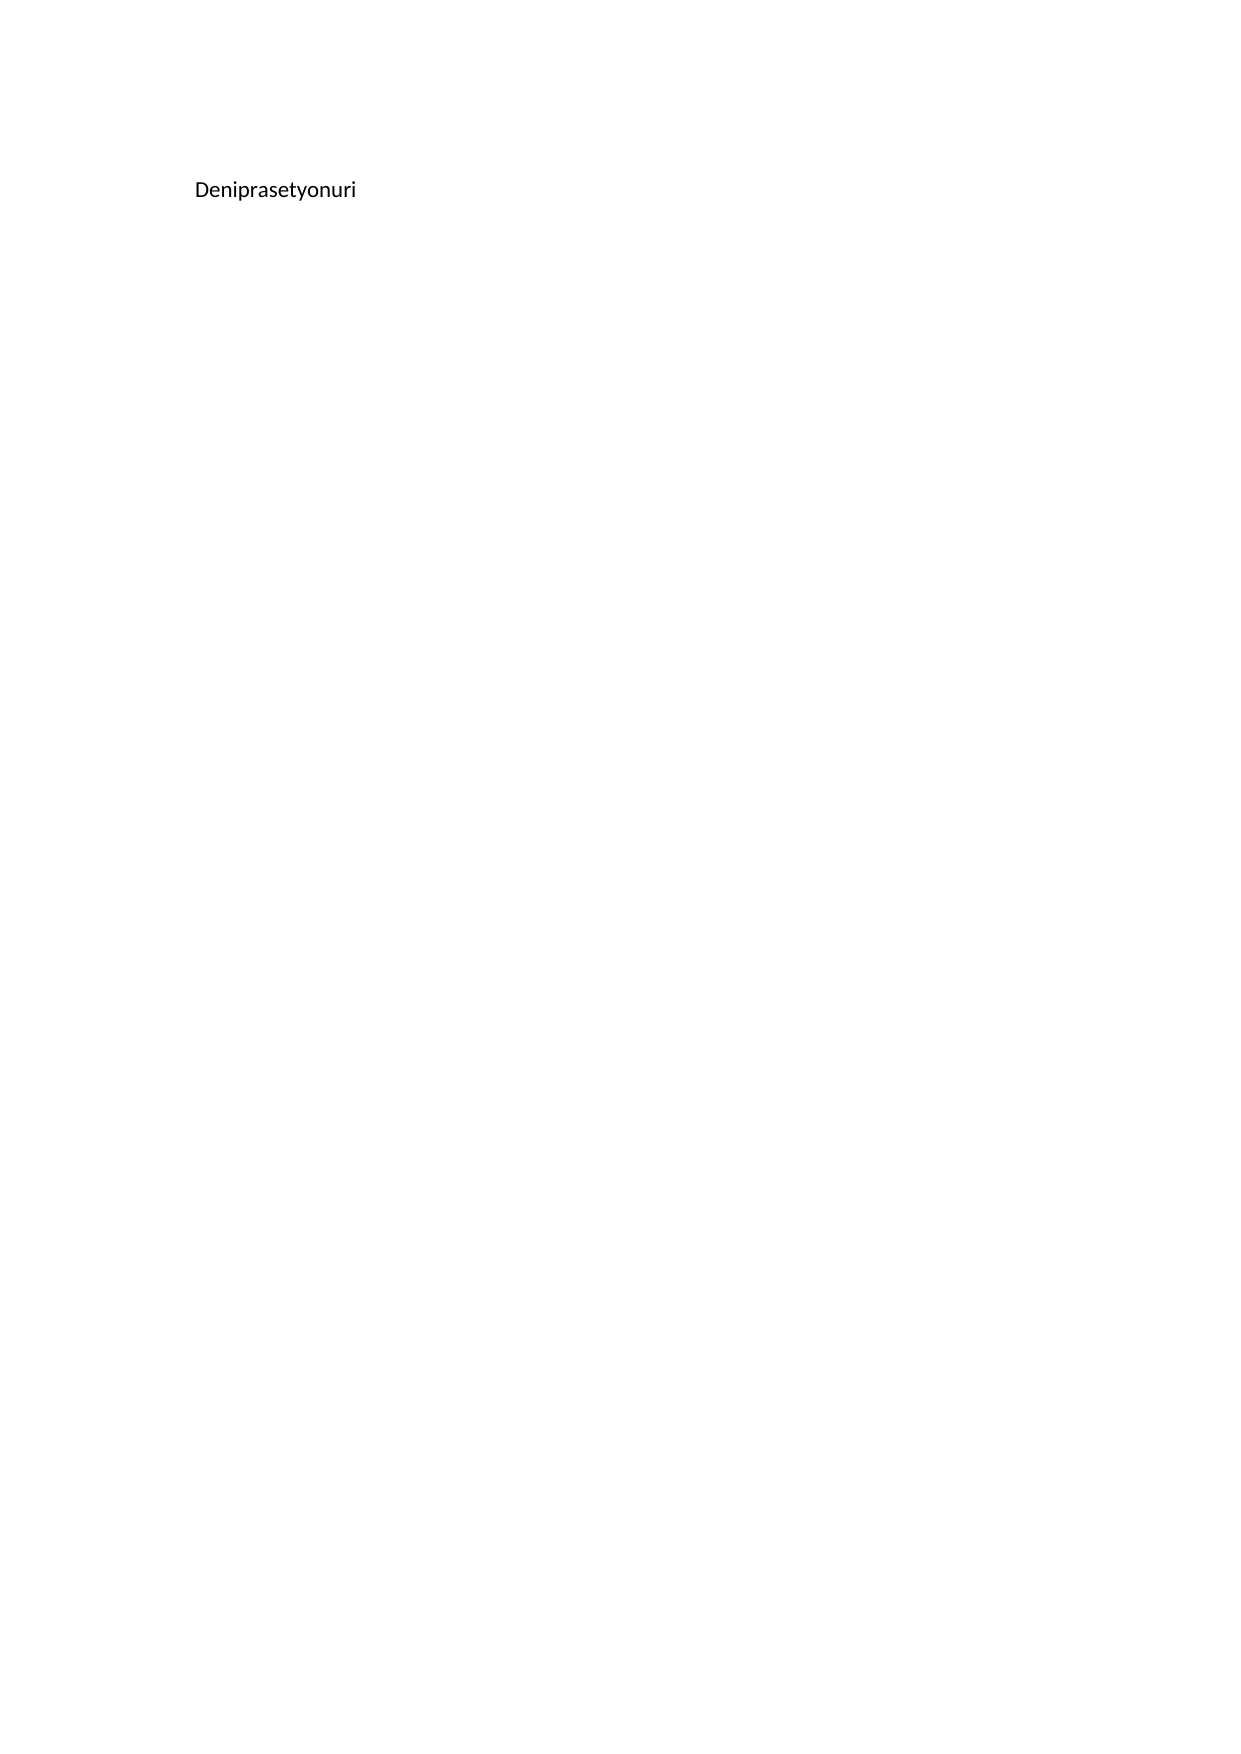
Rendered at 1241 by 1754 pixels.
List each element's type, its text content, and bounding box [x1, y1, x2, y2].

text Deniprasetyonuri [195, 175, 1090, 203]
